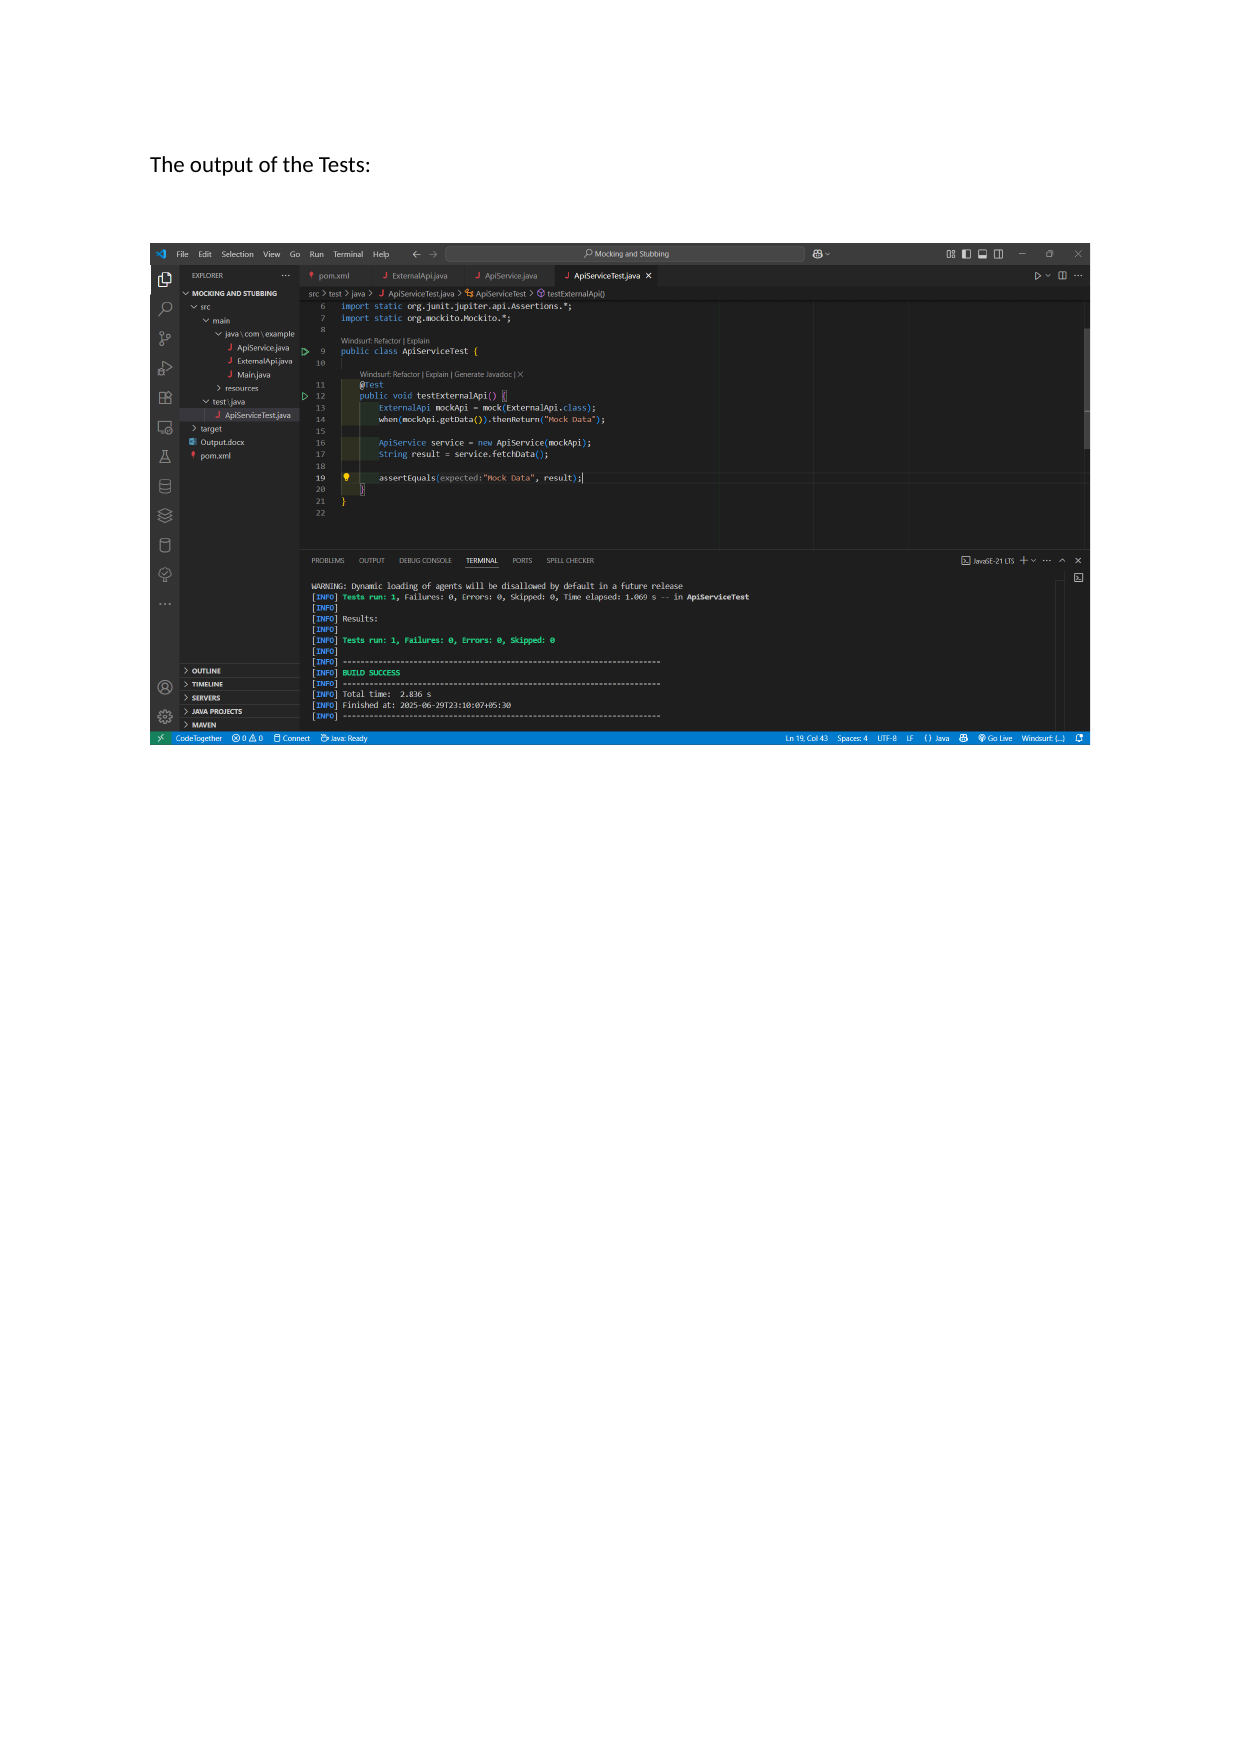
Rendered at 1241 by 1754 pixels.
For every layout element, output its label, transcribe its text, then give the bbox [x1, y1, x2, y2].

text The output of the Tests: [150, 150, 1090, 178]
picture [150, 243, 1091, 745]
